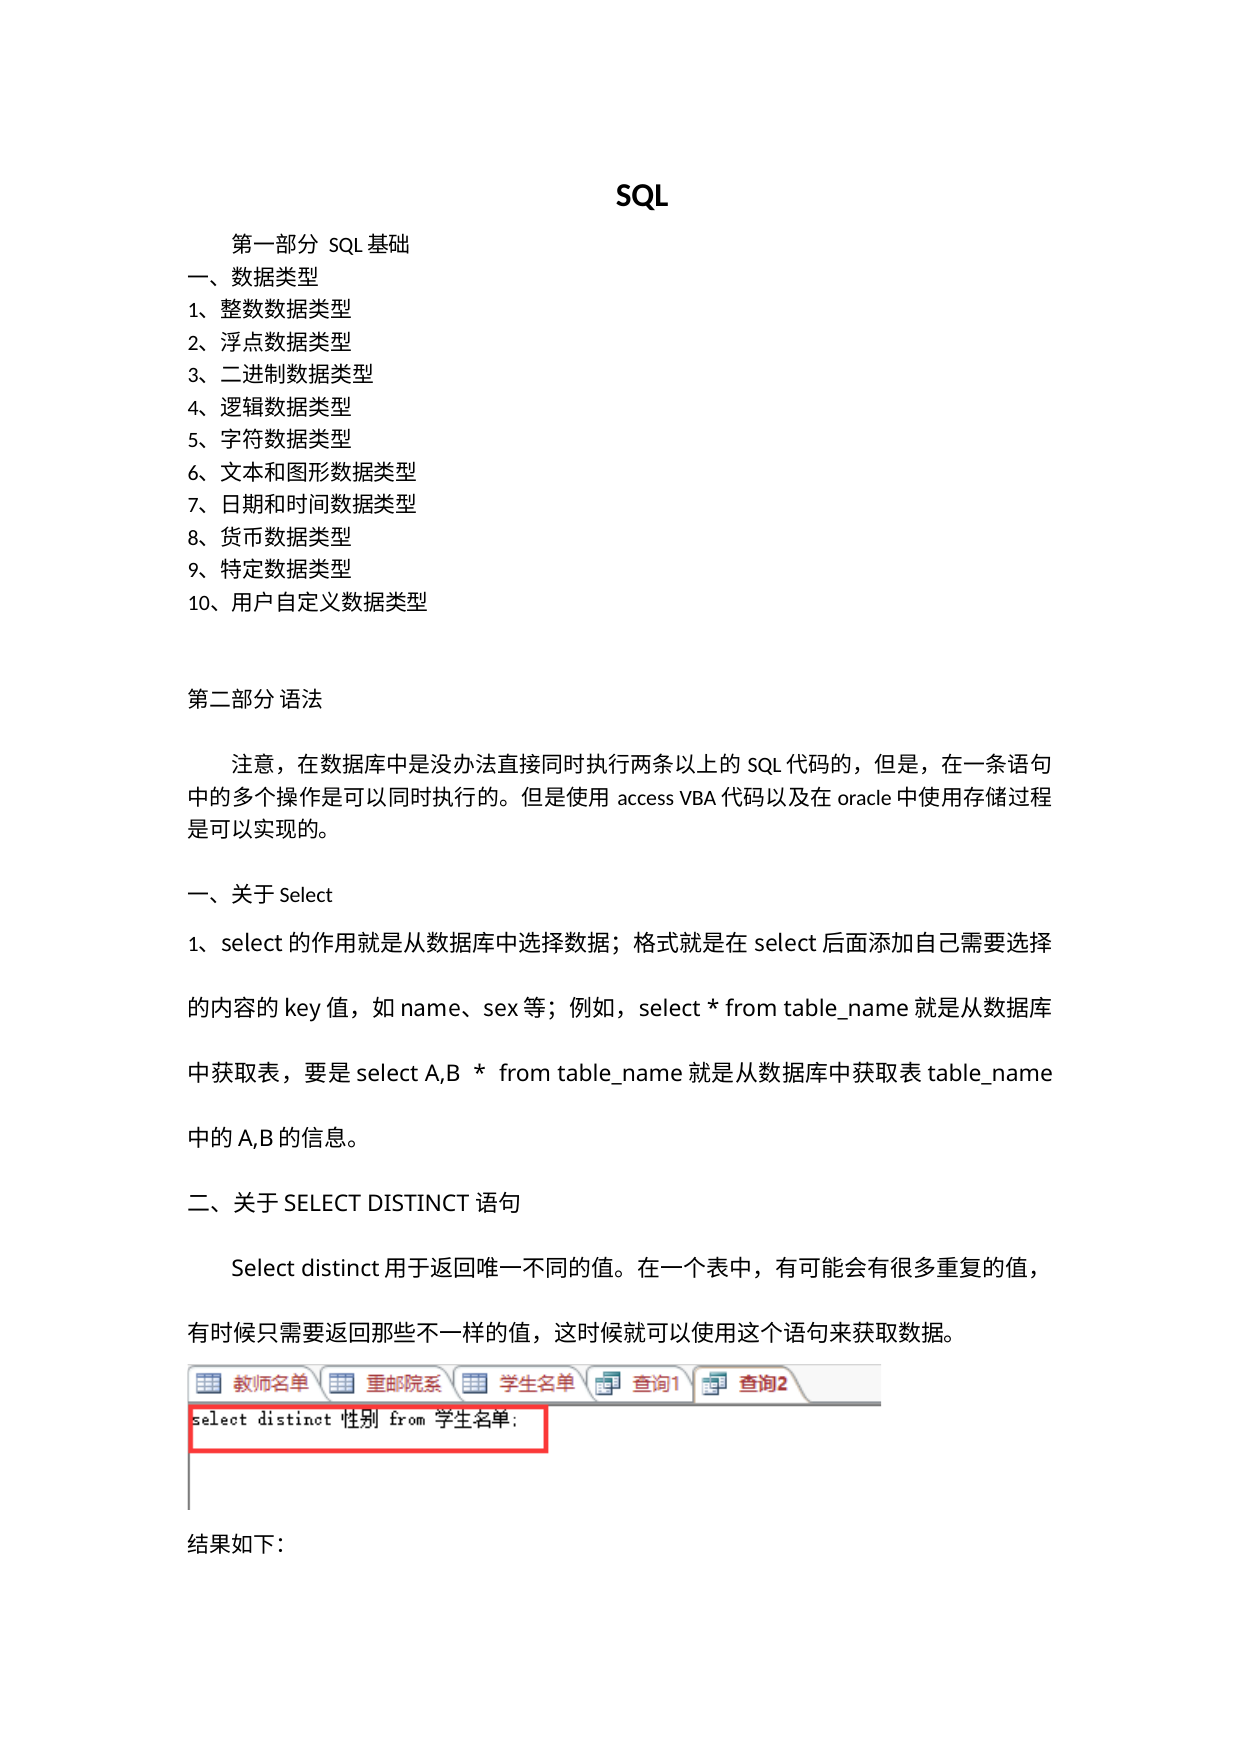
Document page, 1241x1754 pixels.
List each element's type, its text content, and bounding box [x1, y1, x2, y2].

list 一、关于Select [187, 877, 1053, 909]
list 6、文本和图形数据类型 [187, 454, 1053, 487]
list 1、select的作用就是从数据库中选择数据；格式就是在select后面添加自己需要选择的内容的key值，如name、sex等；例如，select * from table_name就是从数据库中获取表，要是select A,B * from table_name就是从数据库中获取表table_name中的A,B的信息。 [187, 909, 1053, 1169]
list Select distinct用于返回唯一不同的值。在一个表中，有可能会有很多重复的值，有时候只需要返回那些不一样的值，这时候就可以使用这个语句来获取数据。 [187, 1234, 1053, 1364]
list 5、字符数据类型 [187, 422, 1053, 454]
list 3、二进制数据类型 [187, 357, 1053, 389]
picture [187, 1364, 882, 1510]
list 第二部分 语法 [187, 682, 1053, 714]
text SQL [187, 162, 1053, 227]
list 9、特定数据类型 [187, 552, 1053, 584]
list 4、逻辑数据类型 [187, 389, 1053, 422]
list 二、关于SELECT DISTINCT 语句 [187, 1169, 1053, 1234]
list 10、用户自定义数据类型 [187, 584, 1053, 617]
list 2、浮点数据类型 [187, 324, 1053, 357]
list 7、日期和时间数据类型 [187, 487, 1053, 519]
list 一、数据类型 [187, 259, 1053, 292]
list 1、整数数据类型 [187, 292, 1053, 324]
list 第一部分 SQL基础 [187, 227, 1053, 259]
list 注意，在数据库中是没办法直接同时执行两条以上的SQL代码的，但是，在一条语句中的多个操作是可以同时执行的。但是使用access VBA代码以及在oracle中使用存储过程是可以实现的。 [187, 747, 1053, 844]
list 8、货币数据类型 [187, 519, 1053, 552]
list 结果如下： [187, 1527, 1053, 1559]
